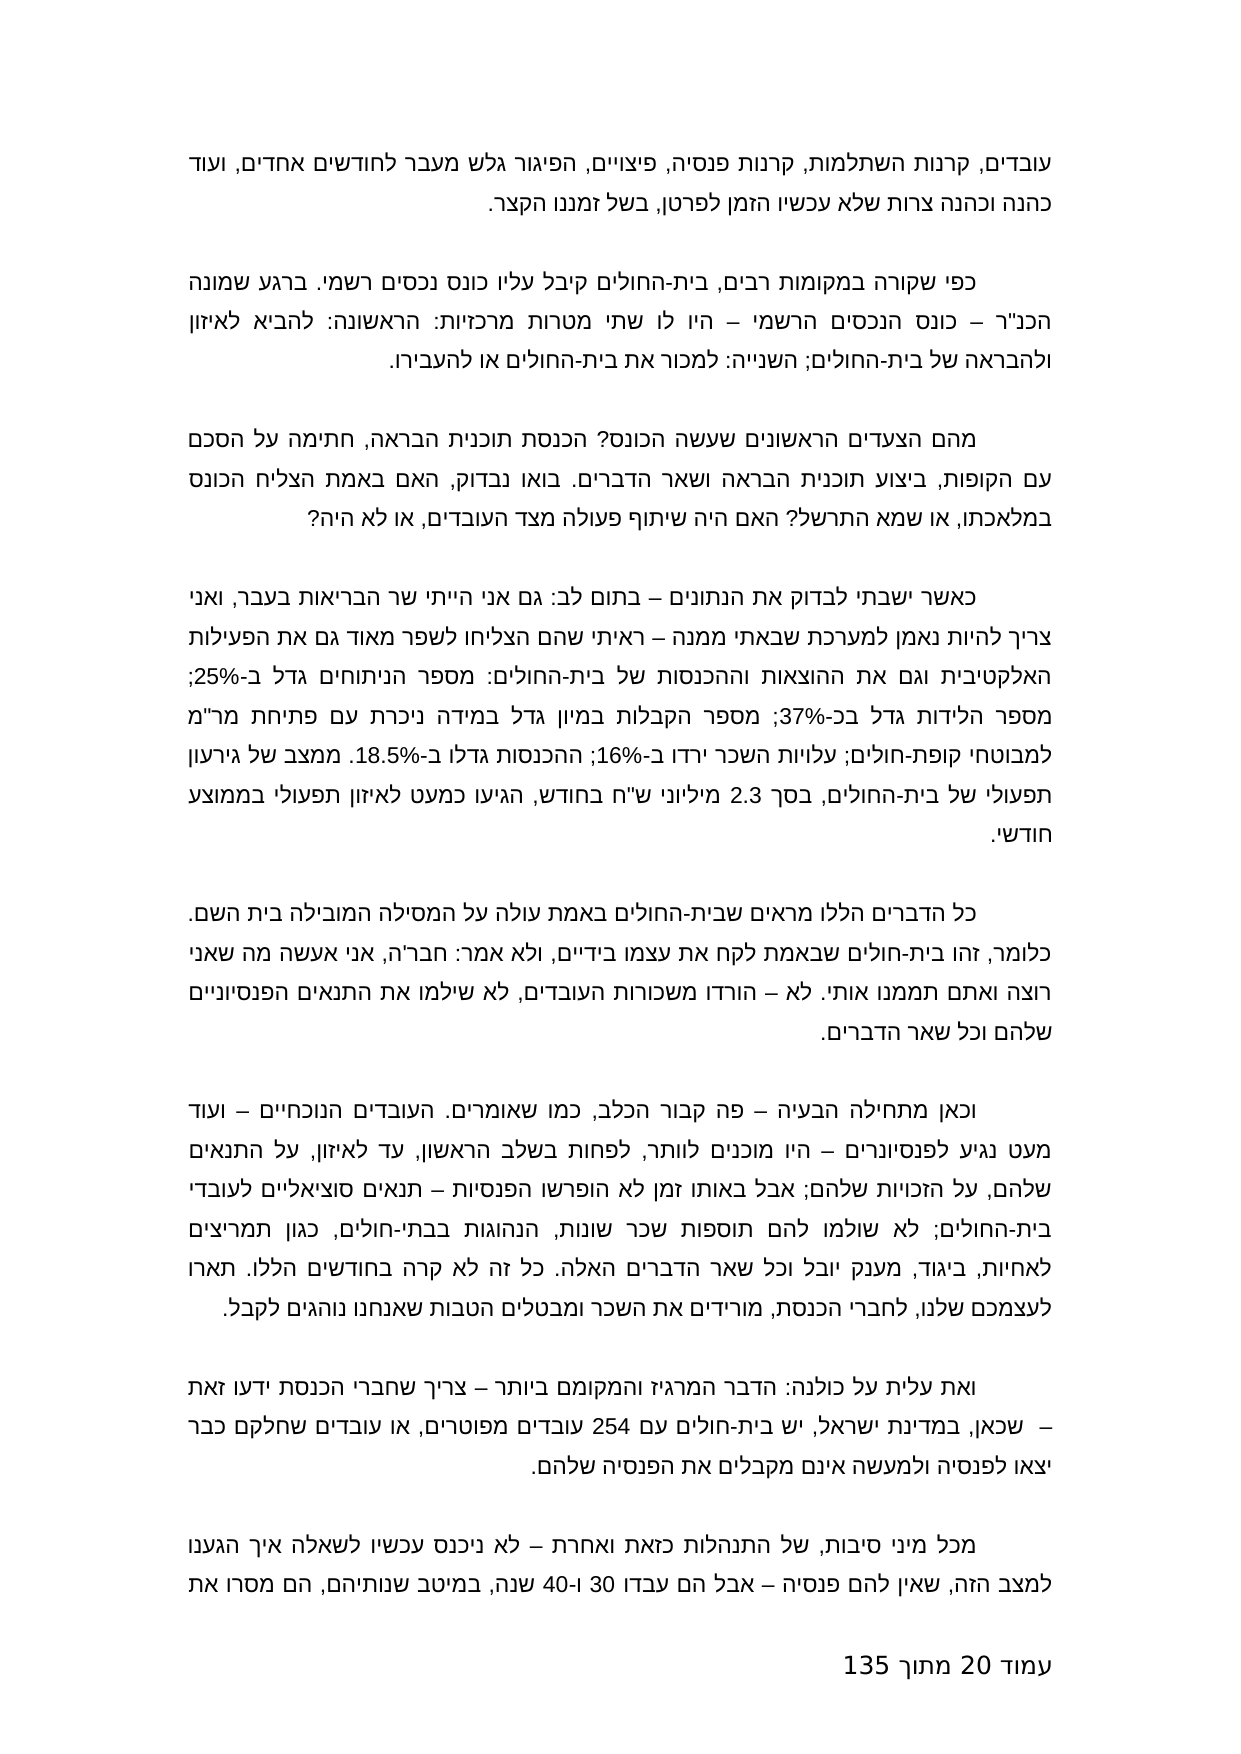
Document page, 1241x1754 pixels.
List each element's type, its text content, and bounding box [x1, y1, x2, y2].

text כל הדברים הללו מראים שבית-החולים באמת עולה על המסילה המובילה בית השם. כלומר, זהו בית-חולים שבאמת לקח את עצמו בידיים, ולא אמר: חבר'ה, אני אעשה מה שאני רוצה ואתם תממנו אותי. לא – הורדו משכורות העובדים, לא שילמו את התנאים הפנסיוניים שלהם וכל שאר הדברים. [187, 900, 1053, 1045]
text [187, 1532, 1053, 1598]
text כאשר ישבתי לבדוק את הנתונים – בתום לב: גם אני הייתי שר הבריאות בעבר, ואני צריך להיות נאמן למערכת שבאתי ממנה – ראיתי שהם הצליחו לשפר מאוד גם את הפעילות האלקטיבית וגם את ההוצאות וההכנסות של בית-החולים: מספר הניתוחים גדל ב-25%; מספר הלידות גדל בכ-37%; מספר הקבלות במיון גדל במידה ניכרת עם פתיחת מר"מ למבוטחי קופת-חולים; עלויות השכר ירדו ב-16%; ההכנסות גדלו ב-18.5%. ממצב של גירעון תפעולי של בית-החולים, בסך 2.3 מיליוני ש"ח בחודש, הגיעו כמעט לאיזון תפעולי בממוצע חודשי. [187, 584, 1053, 847]
text כפי שקורה במקומות רבים, בית-החולים קיבל עליו כונס נכסים רשמי. ברגע שמונה הכנ"ר – כונס הנכסים הרשמי – היו לו שתי מטרות מרכזיות: הראשונה: להביא לאיזון ולהבראה של בית-החולים; השנייה: למכור את בית-החולים או להעבירו. [187, 268, 1053, 374]
text מהם הצעדים הראשונים שעשה הכונס? הכנסת תוכנית הבראה, חתימה על הסכם עם הקופות, ביצוע תוכנית הבראה ושאר הדברים. בואו נבדוק, האם באמת הצליח הכונס במלאכתו, או שמא התרשל? האם היה שיתוף פעולה מצד העובדים, או לא היה? [187, 426, 1053, 532]
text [187, 150, 1053, 216]
text וכאן מתחילה הבעיה – פה קבור הכלב, כמו שאומרים. העובדים הנוכחיים – ועוד מעט נגיע לפנסיונרים – היו מוכנים לוותר, לפחות בשלב הראשון, עד לאיזון, על התנאים שלהם, על הזכויות שלהם; אבל באותו זמן לא הופרשו הפנסיות – תנאים סוציאליים לעובדי בית-החולים; לא שולמו להם תוספות שכר שונות, הנהוגות בבתי-חולים, כגון תמריצים לאחיות, ביגוד, מענק יובל וכל שאר הדברים האלה. כל זה לא קרה בחודשים הללו. תארו לעצמכם שלנו, לחברי הכנסת, מורידים את השכר ומבטלים הטבות שאנחנו נוהגים לקבל. [187, 1097, 1053, 1321]
text ואת עלית על כולנה: הדבר המרגיז והמקומם ביותר – צריך שחברי הכנסת ידעו זאת – שכאן, במדינת ישראל, יש בית-חולים עם 254 עובדים מפוטרים, או עובדים שחלקם כבר יצאו לפנסיה ולמעשה אינם מקבלים את הפנסיה שלהם. [187, 1374, 1053, 1479]
